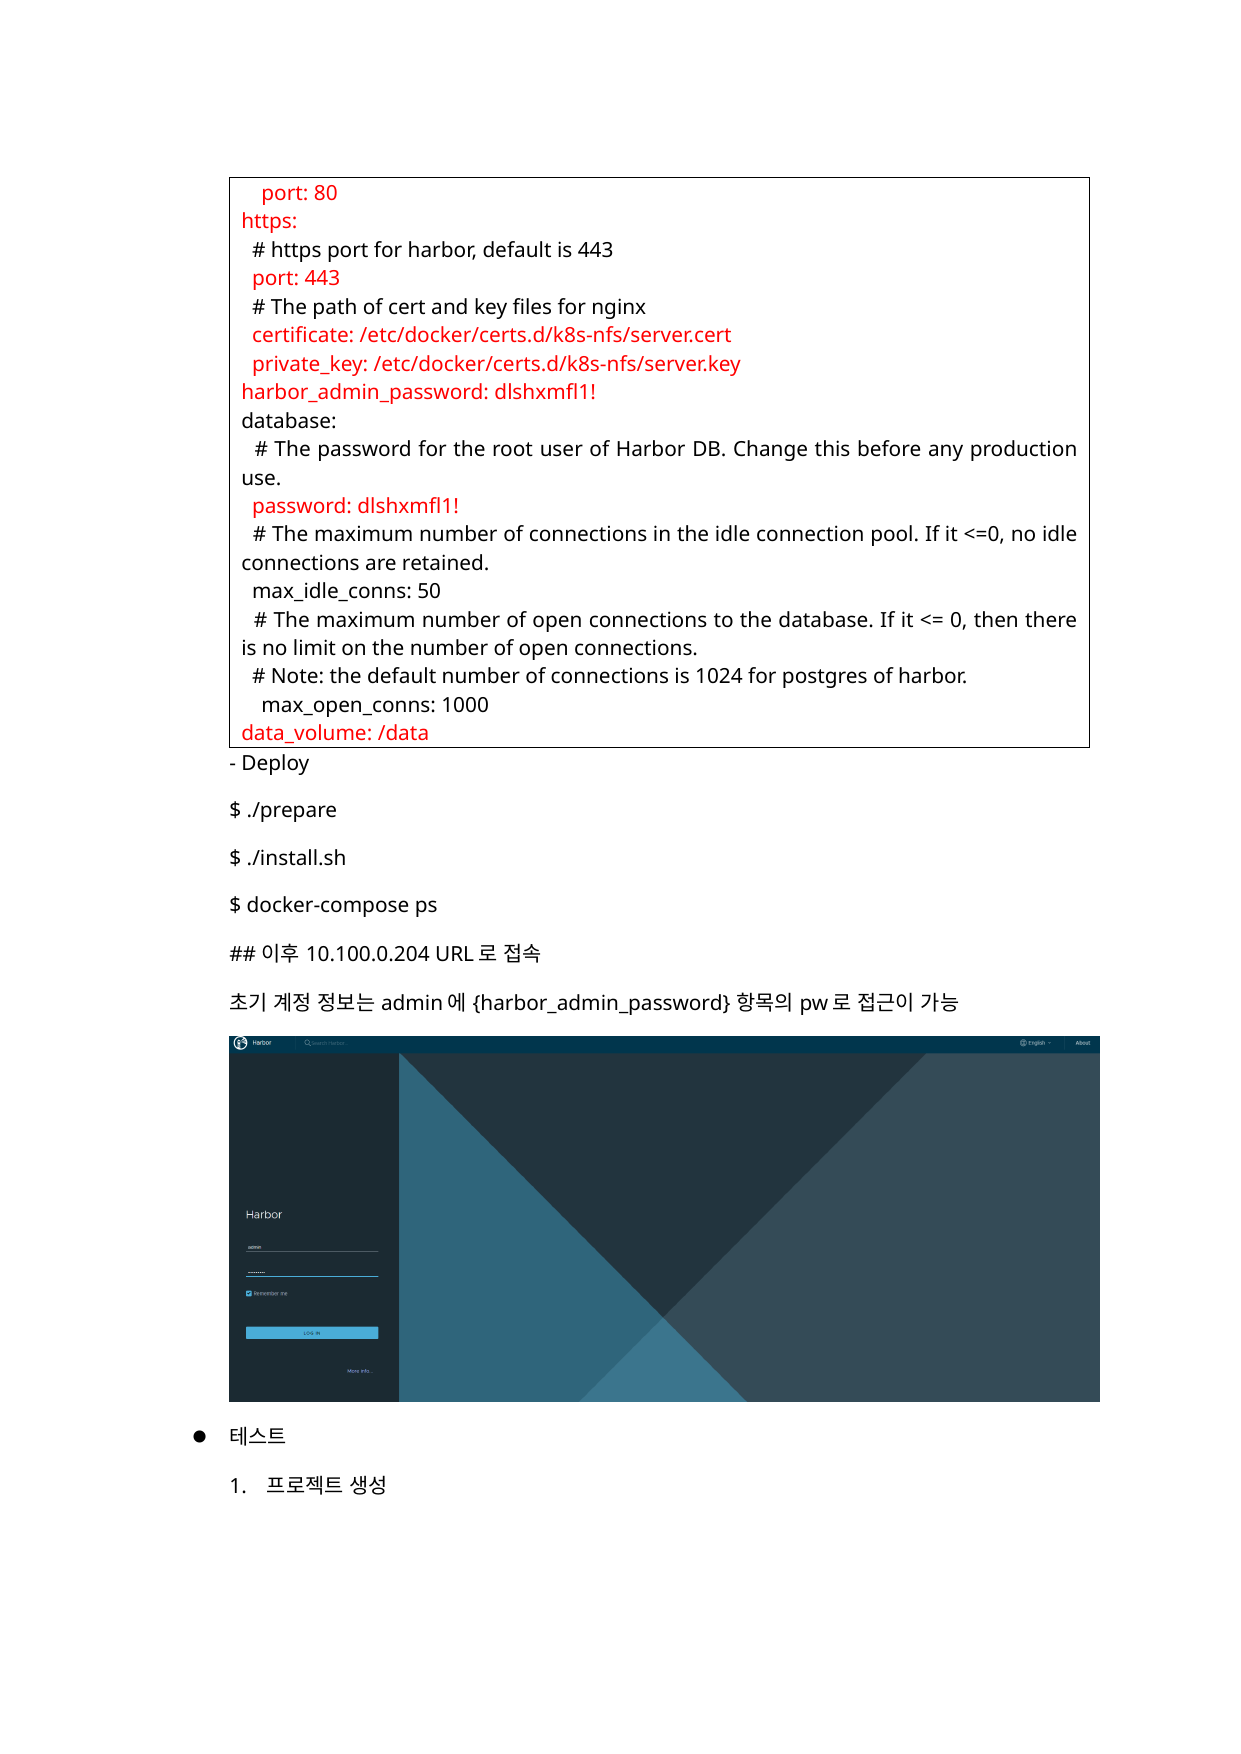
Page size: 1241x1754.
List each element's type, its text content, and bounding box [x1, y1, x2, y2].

text $ docker-compose ps [229, 890, 1090, 918]
picture [1033, 1041, 1044, 1045]
picture [237, 1038, 247, 1049]
text $ ./prepare [229, 795, 1090, 824]
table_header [230, 178, 1089, 747]
list 프로젝트 생성 [229, 1469, 1090, 1499]
picture [229, 1054, 1100, 1402]
text 초기 계정 정보는 admin에 {harbor_admin_password} 항목의 pw로 접근이 가능 [229, 987, 1090, 1017]
text ## 이후 10.100.0.204 URL로 접속 [229, 937, 1090, 967]
text - Deploy [229, 748, 1090, 776]
text $ ./install.sh [229, 843, 1090, 871]
list 테스트 [192, 1420, 1090, 1450]
